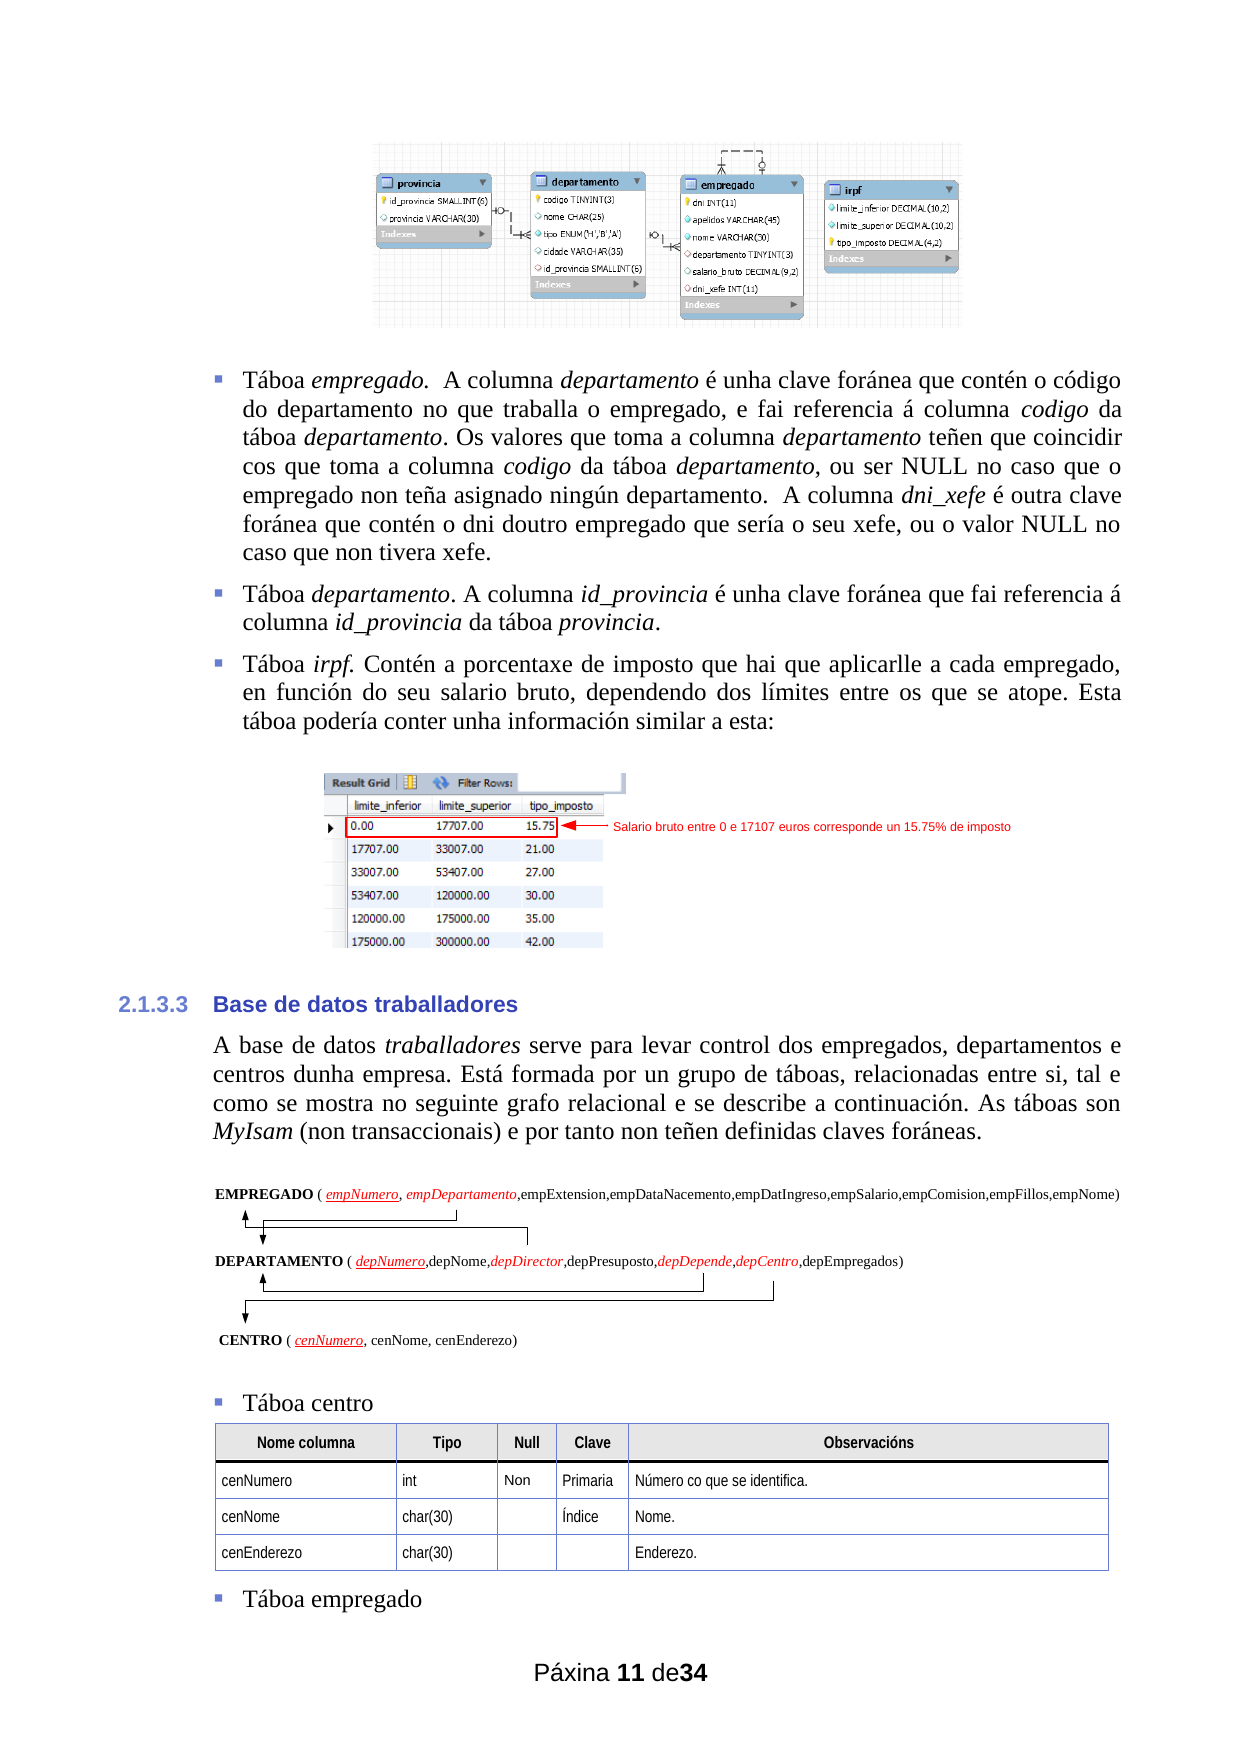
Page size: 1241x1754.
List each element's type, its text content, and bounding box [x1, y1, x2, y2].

table_cell [557, 1535, 628, 1570]
table_cell Nome. [629, 1499, 1108, 1534]
text Base de datos traballadores [118, 991, 1122, 1018]
table_header Observacións [629, 1424, 1108, 1459]
table_cell Enderezo. [629, 1535, 1108, 1570]
picture [372, 142, 963, 328]
table_cell Primaria [557, 1463, 628, 1498]
text Táboa departamento. A columna id_provincia é unha clave foránea que fai referencia á columna id_provincia da táboa provincia. [213, 579, 1122, 636]
table_cell Número co que se identifica. [629, 1463, 1108, 1498]
table_cell cenEnderezo [216, 1535, 396, 1570]
table_cell int [397, 1463, 497, 1498]
text Táboa empregado [213, 1584, 1122, 1613]
table_cell [498, 1499, 556, 1534]
text Táboa irpf. Contén a porcentaxe de imposto que hai que aplicarlle a cada empregado, en función do seu salario bruto, dependendo dos límites entre os que se atope. Esta táboa podería conter unha información similar a esta: [213, 649, 1122, 735]
table_cell char(30) [397, 1535, 497, 1570]
table_cell Non [498, 1463, 556, 1498]
table_cell cenNome [216, 1499, 396, 1534]
table_cell cenNumero [216, 1463, 396, 1498]
table_header Tipo [397, 1424, 497, 1459]
table_cell [498, 1535, 556, 1570]
table_header Nome columna [216, 1424, 396, 1459]
text Táboa centro [213, 1388, 1122, 1417]
text A base de datos traballadores serve para levar control dos empregados, departamentos e centros dunha empresa. Está formada por un grupo de táboas, relacionadas entre si, tal e como se mostra no seguinte grafo relacional e se describe a continuación. As táboas son MyIsam (non transaccionais) e por tanto non teñen definidas claves foráneas. [213, 1030, 1122, 1145]
text Táboa empregado. A columna departamento é unha clave foránea que contén o código do departamento no que traballa o empregado, e fai referencia á columna codigo da táboa departamento. Os valores que toma a columna departamento teñen que coincidir cos que toma a columna codigo da táboa departamento, ou ser NULL no caso que o empregado non teña asignado ningún departamento. A columna dni_xefe é outra clave foránea que contén o dni doutro empregado que sería o seu xefe, ou o valor NULL no caso que non tivera xefe. [213, 365, 1122, 566]
table_header Null [498, 1424, 556, 1459]
table_cell Índice [557, 1499, 628, 1534]
table_cell char(30) [397, 1499, 497, 1534]
table_header Clave [557, 1424, 628, 1459]
